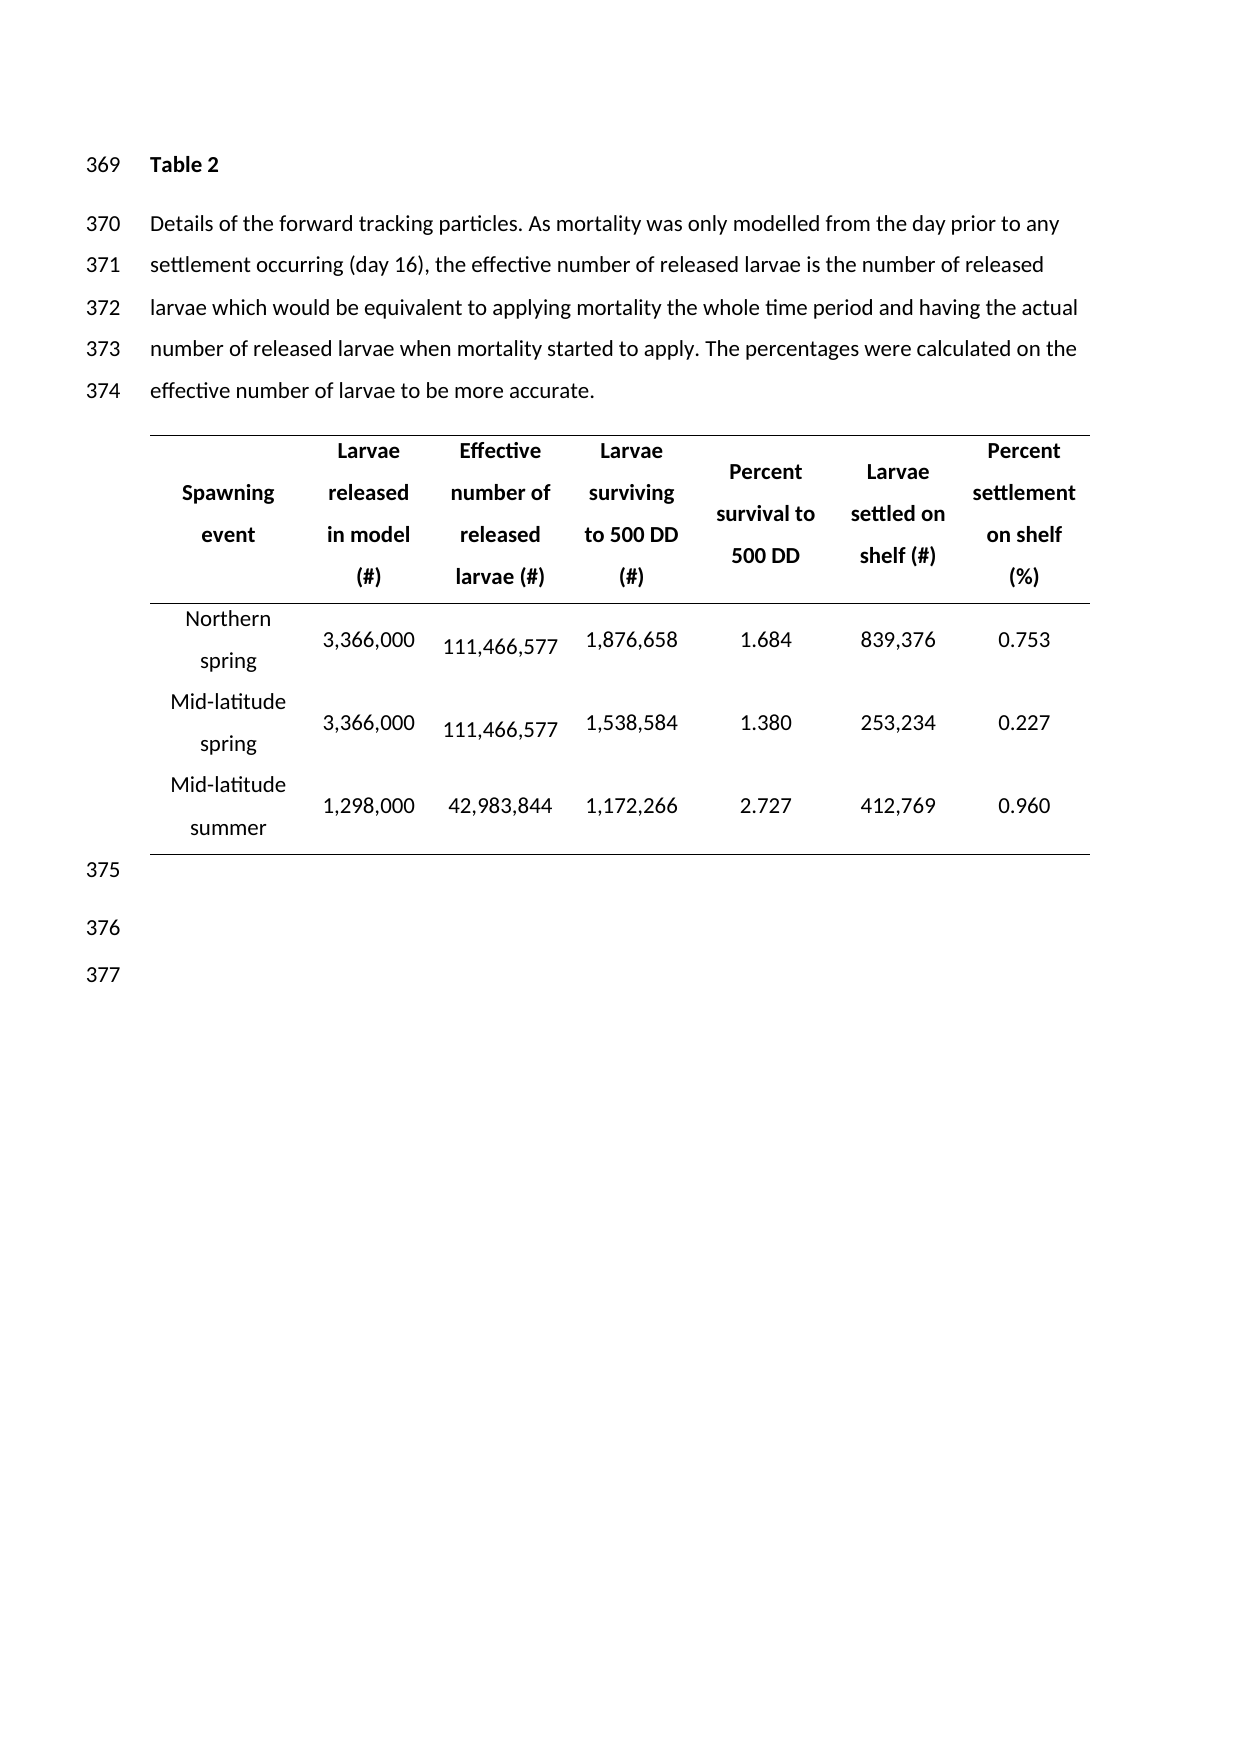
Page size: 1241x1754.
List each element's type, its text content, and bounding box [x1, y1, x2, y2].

table_header Spawning event [150, 436, 306, 603]
table_cell 42,983,844 [431, 771, 569, 854]
table_cell Mid-latitude summer [150, 771, 306, 854]
table_cell 2.727 [694, 771, 838, 854]
table_header Larvae released in model (#) [306, 436, 431, 603]
table_cell 111,466,577 [431, 604, 569, 687]
table_cell 1,876,658 [570, 604, 693, 687]
table_header Larvae surviving to 500 DD (#) [570, 436, 693, 603]
text Details of the forward tracking particles. As mortality was only modelled from the day prior to any settlement occurring (day 16), the effective number of released larvae is the number of released larvae which would be equivalent to applying mortality the whole time period and having the actual number of released larvae when mortality started to apply. The percentages were calculated on the effective number of larvae to be more accurate. [150, 209, 1090, 404]
table_cell 0.753 [958, 604, 1090, 687]
text Table 2 [150, 150, 1090, 178]
table_cell 839,376 [838, 604, 958, 687]
table_cell 3,366,000 [306, 604, 431, 687]
table_cell Mid-latitude spring [150, 688, 306, 771]
table_header Percent survival to 500 DD [694, 436, 838, 603]
table_header Percent settlement on shelf (%) [958, 436, 1090, 603]
table_cell Northern spring [150, 604, 306, 687]
table_cell 412,769 [838, 771, 958, 854]
table_cell 1,538,584 [570, 688, 693, 771]
table_cell 111,466,577 [431, 688, 569, 771]
table_cell 1.380 [694, 688, 838, 771]
table_cell 0.227 [958, 688, 1090, 771]
table_cell 253,234 [838, 688, 958, 771]
table_header Larvae settled on shelf (#) [838, 436, 958, 603]
table_cell 3,366,000 [306, 688, 431, 771]
table_cell 1.684 [694, 604, 838, 687]
table_cell 1,172,266 [570, 771, 693, 854]
table_header Effective number of released larvae (#) [431, 436, 569, 603]
table_cell 0.960 [958, 771, 1090, 854]
table_cell 1,298,000 [306, 771, 431, 854]
